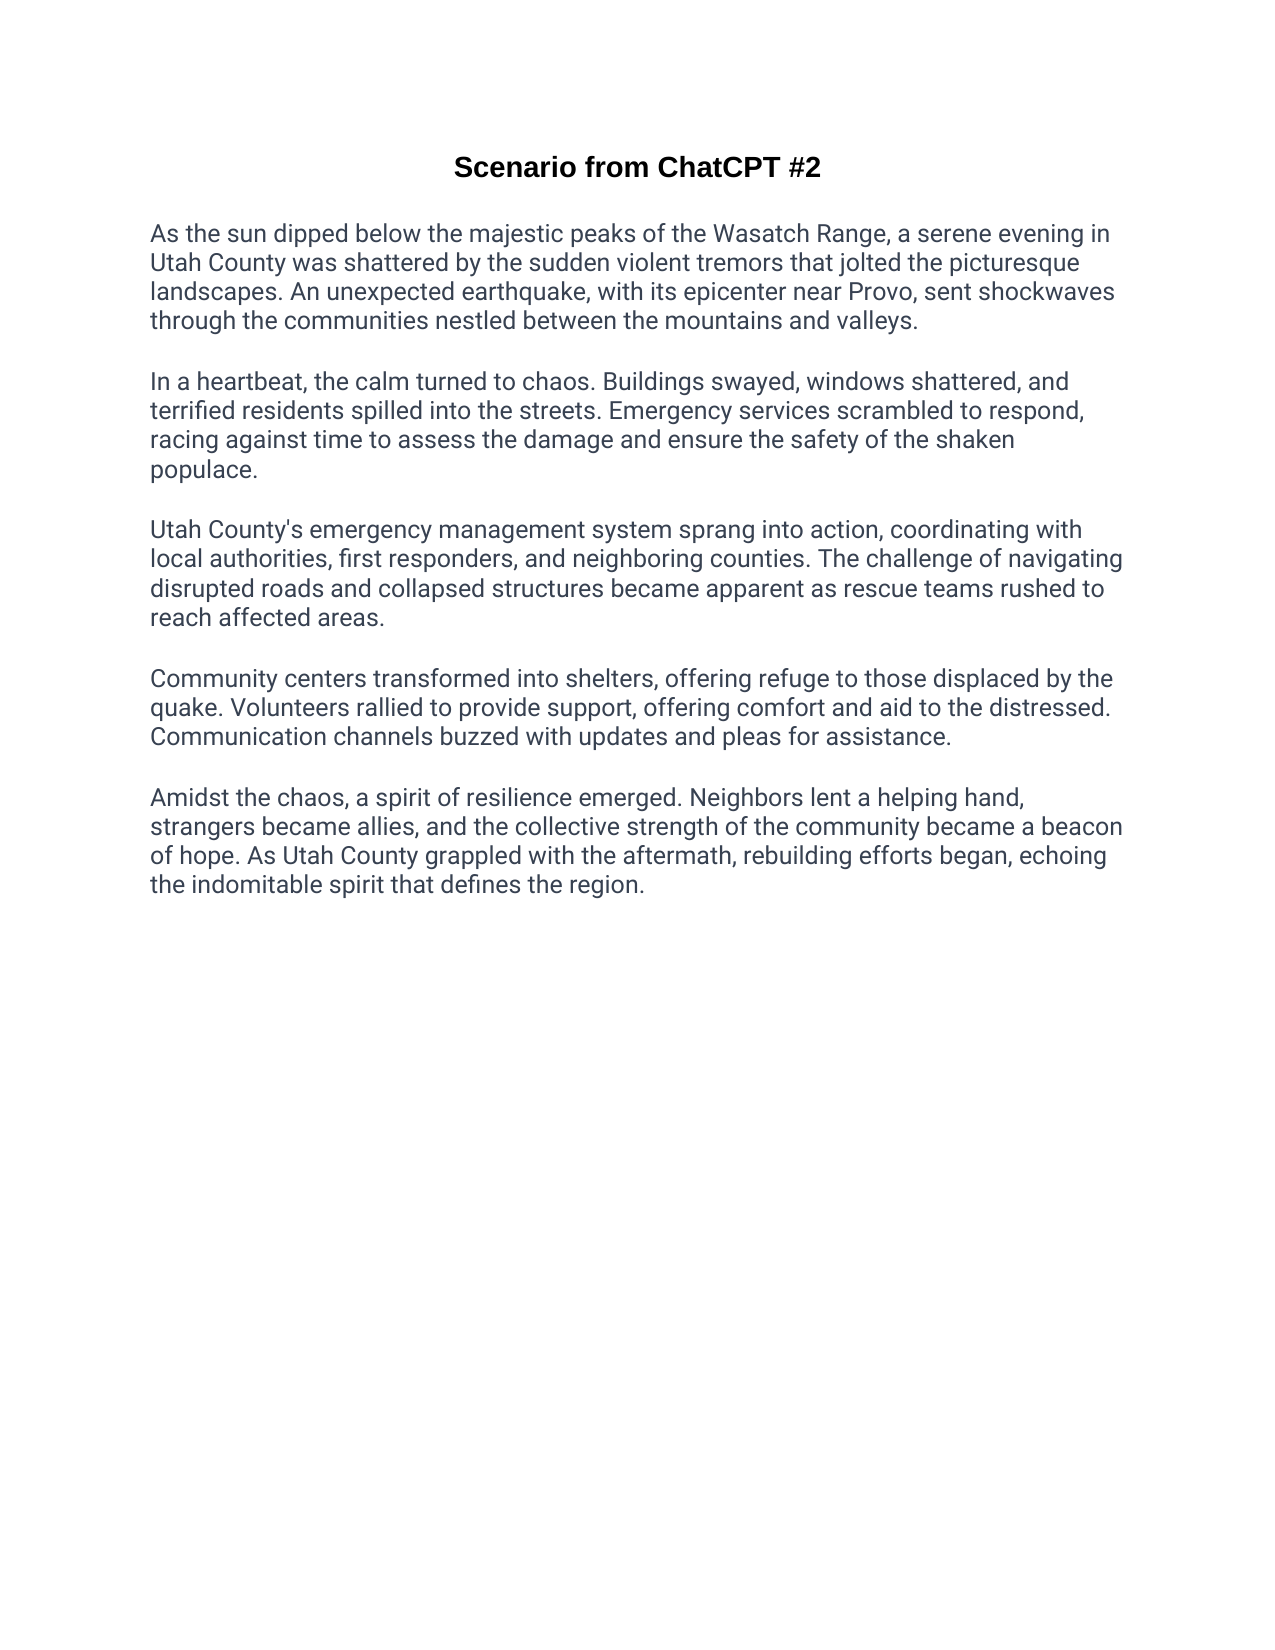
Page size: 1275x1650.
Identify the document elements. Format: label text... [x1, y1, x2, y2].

text Scenario from ChatCPT #2 [150, 150, 1125, 183]
text In a heartbeat, the calm turned to chaos. Buildings swayed, windows shattered, and terrified residents spilled into the streets. Emergency services scrambled to respond, racing against time to assess the damage and ensure the safety of the shaken populace. [150, 367, 1125, 484]
text As the sun dipped below the majestic peaks of the Wasatch Range, a serene evening in Utah County was shattered by the sudden violent tremors that jolted the picturesque landscapes. An unexpected earthquake, with its epicenter near Provo, sent shockwaves through the communities nestled between the mountains and valleys. [150, 219, 1125, 336]
text Community centers transformed into shelters, offering refuge to those displaced by the quake. Volunteers rallied to provide support, offering comfort and aid to the distressed. Communication channels buzzed with updates and pleas for assistance. [150, 664, 1125, 752]
text Amidst the chaos, a spirit of resilience emerged. Neighbors lent a helping hand, strangers became allies, and the collective strength of the community became a beacon of hope. As Utah County grappled with the aftermath, rebuilding efforts began, echoing the indomitable spirit that defines the region. [150, 783, 1125, 900]
text Utah County's emergency management system sprang into action, coordinating with local authorities, first responders, and neighboring counties. The challenge of navigating disrupted roads and collapsed structures became apparent as rescue teams rushed to reach affected areas. [150, 515, 1125, 632]
